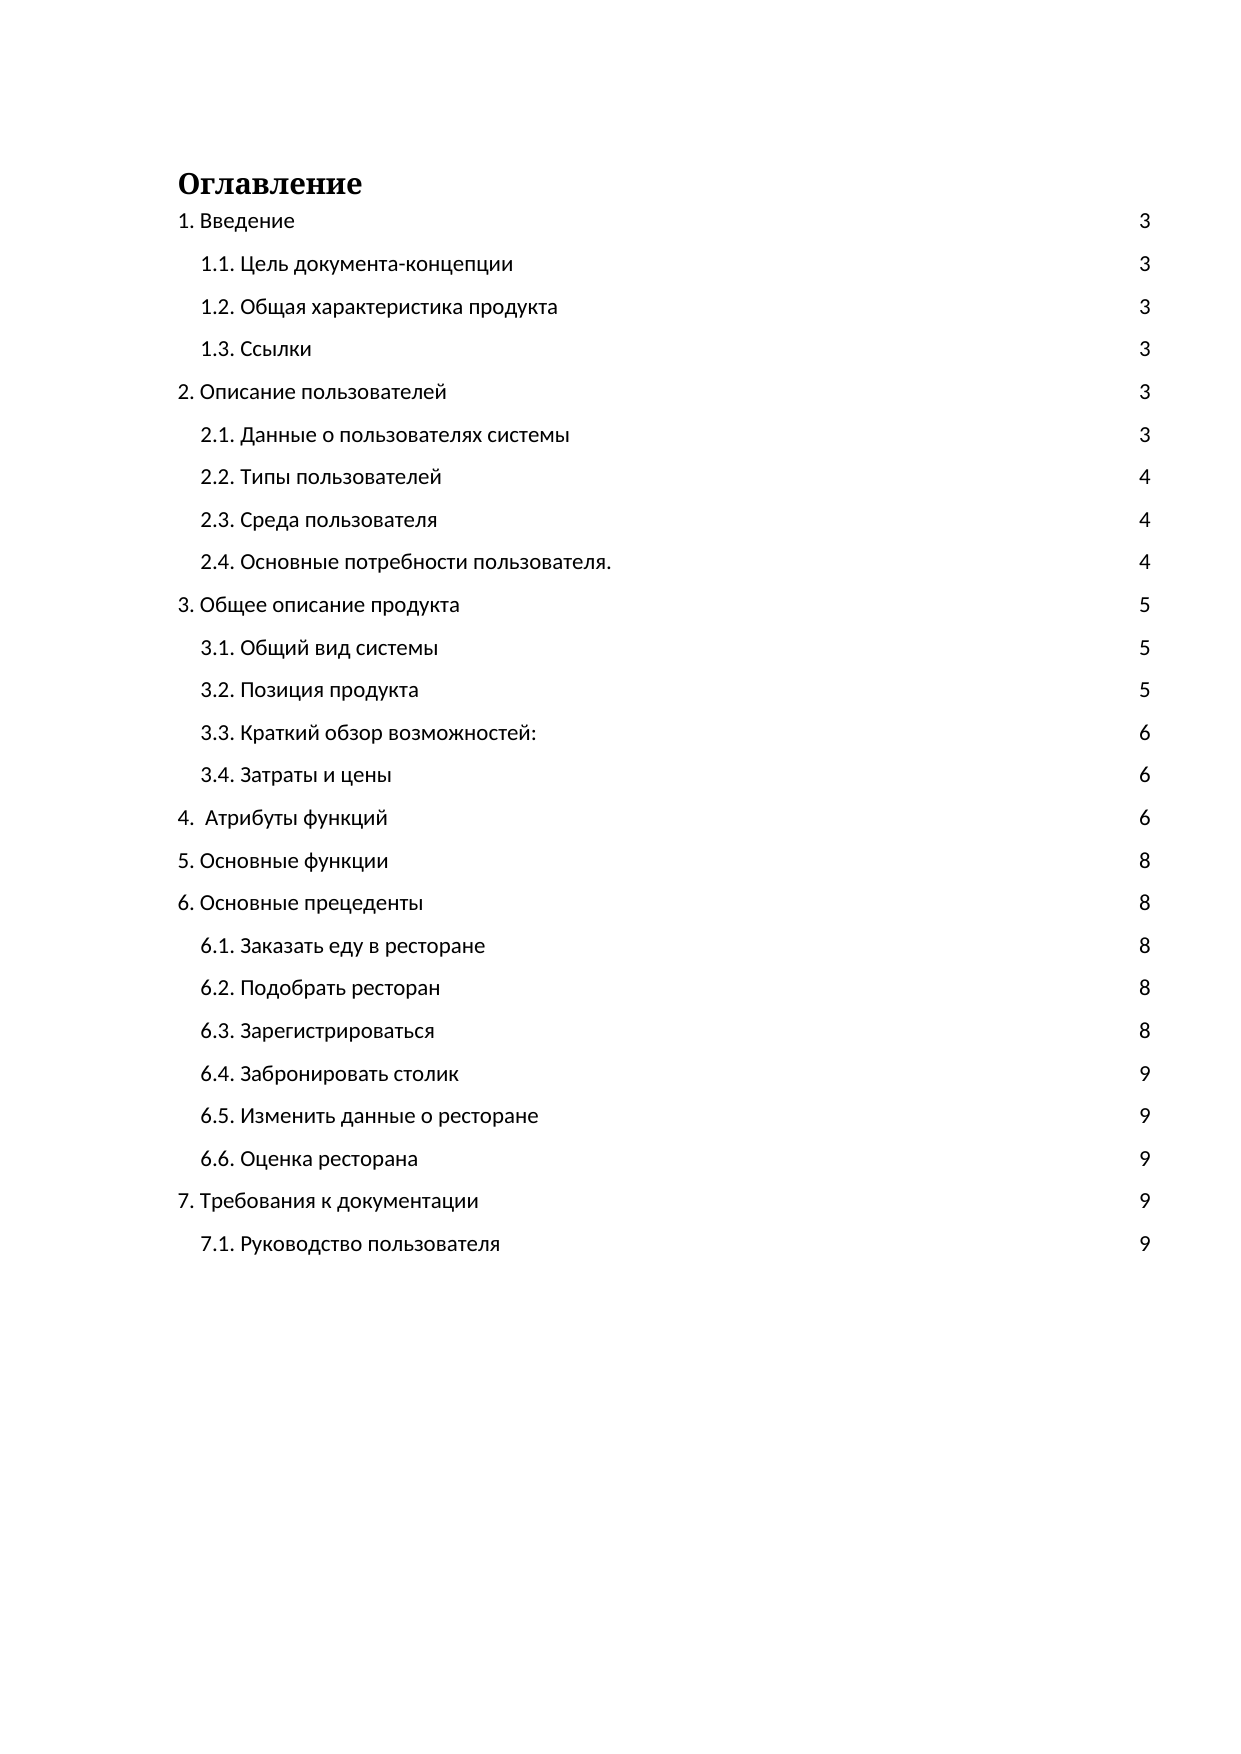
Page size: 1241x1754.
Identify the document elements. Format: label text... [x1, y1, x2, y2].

text Оглавление [177, 168, 1152, 202]
